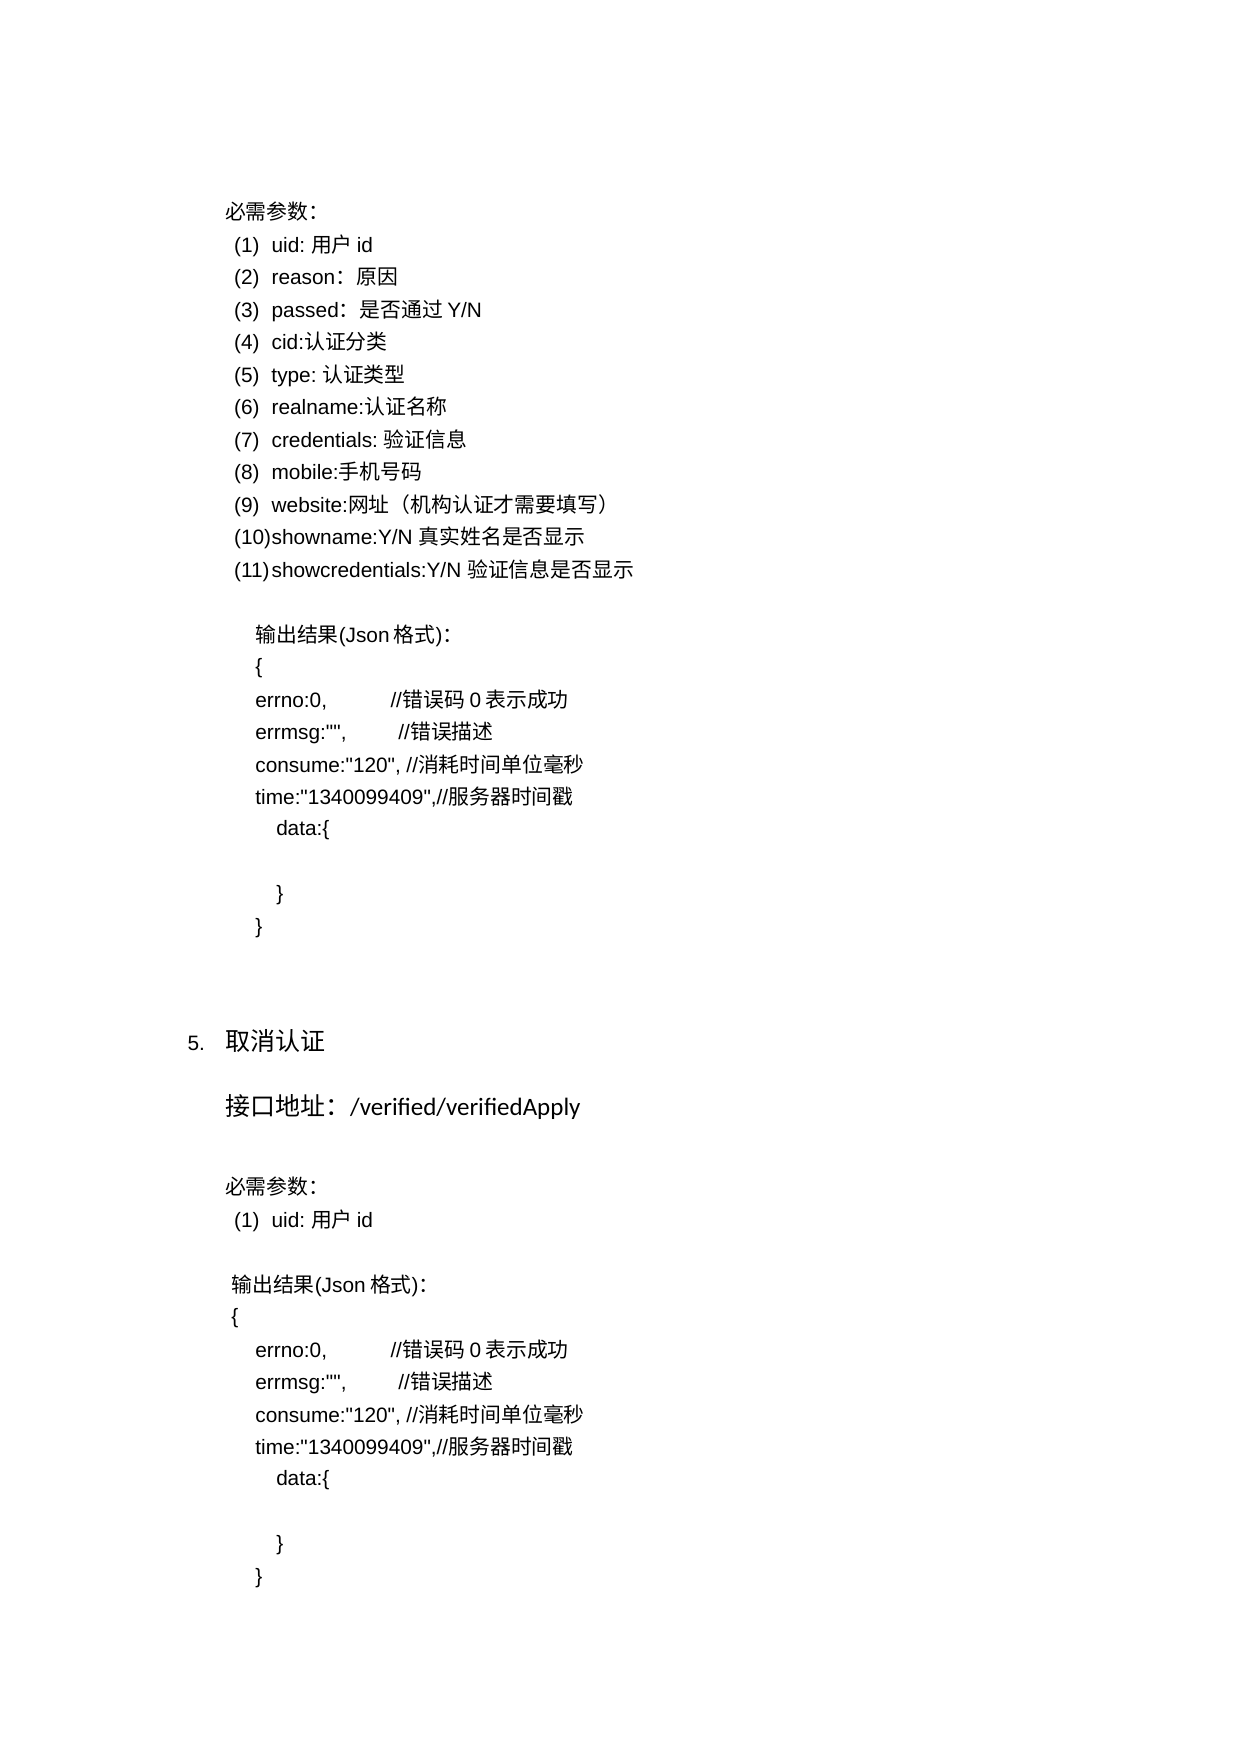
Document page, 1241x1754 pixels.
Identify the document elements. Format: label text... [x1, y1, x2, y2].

list passed：是否通过Y/N [234, 292, 1053, 324]
text 必需参数： [225, 1169, 1053, 1202]
text 输出结果(Json格式)： { [231, 1267, 1053, 1332]
list showname:Y/N 真实姓名是否显示 [234, 519, 1053, 552]
list website:网址（机构认证才需要填写） [234, 487, 1053, 519]
list } [255, 909, 1053, 942]
list showcredentials:Y/N 验证信息是否显示 [234, 552, 1053, 584]
list mobile:手机号码 [234, 454, 1053, 487]
list credentials: 验证信息 [234, 422, 1053, 454]
list uid: 用户id [234, 227, 1053, 259]
list 取消认证 [187, 1007, 1053, 1072]
list data:{ [276, 1462, 1053, 1494]
text 必需参数： [225, 194, 1053, 227]
list reason：原因 [234, 259, 1053, 292]
list data:{ [276, 812, 1053, 844]
list cid:认证分类 [234, 324, 1053, 357]
list uid: 用户id [234, 1202, 1053, 1234]
list type: 认证类型 [234, 357, 1053, 389]
list errno:0, //错误码 0表示成功 errmsg:"", //错误描述 consume:"120", //消耗时间单位毫秒 time:"1340099409",//服务器时间戳 [255, 682, 1053, 812]
list 输出结果(Json格式)： { [255, 617, 1053, 682]
list } [276, 1527, 1053, 1559]
list } [276, 877, 1053, 909]
list realname:认证名称 [234, 389, 1053, 422]
list } [255, 1559, 1053, 1592]
list errno:0, //错误码 0表示成功 errmsg:"", //错误描述 consume:"120", //消耗时间单位毫秒 time:"1340099409",//服务器时间戳 [255, 1332, 1053, 1462]
list 接口地址：/verified/verifiedApply [225, 1072, 1053, 1137]
